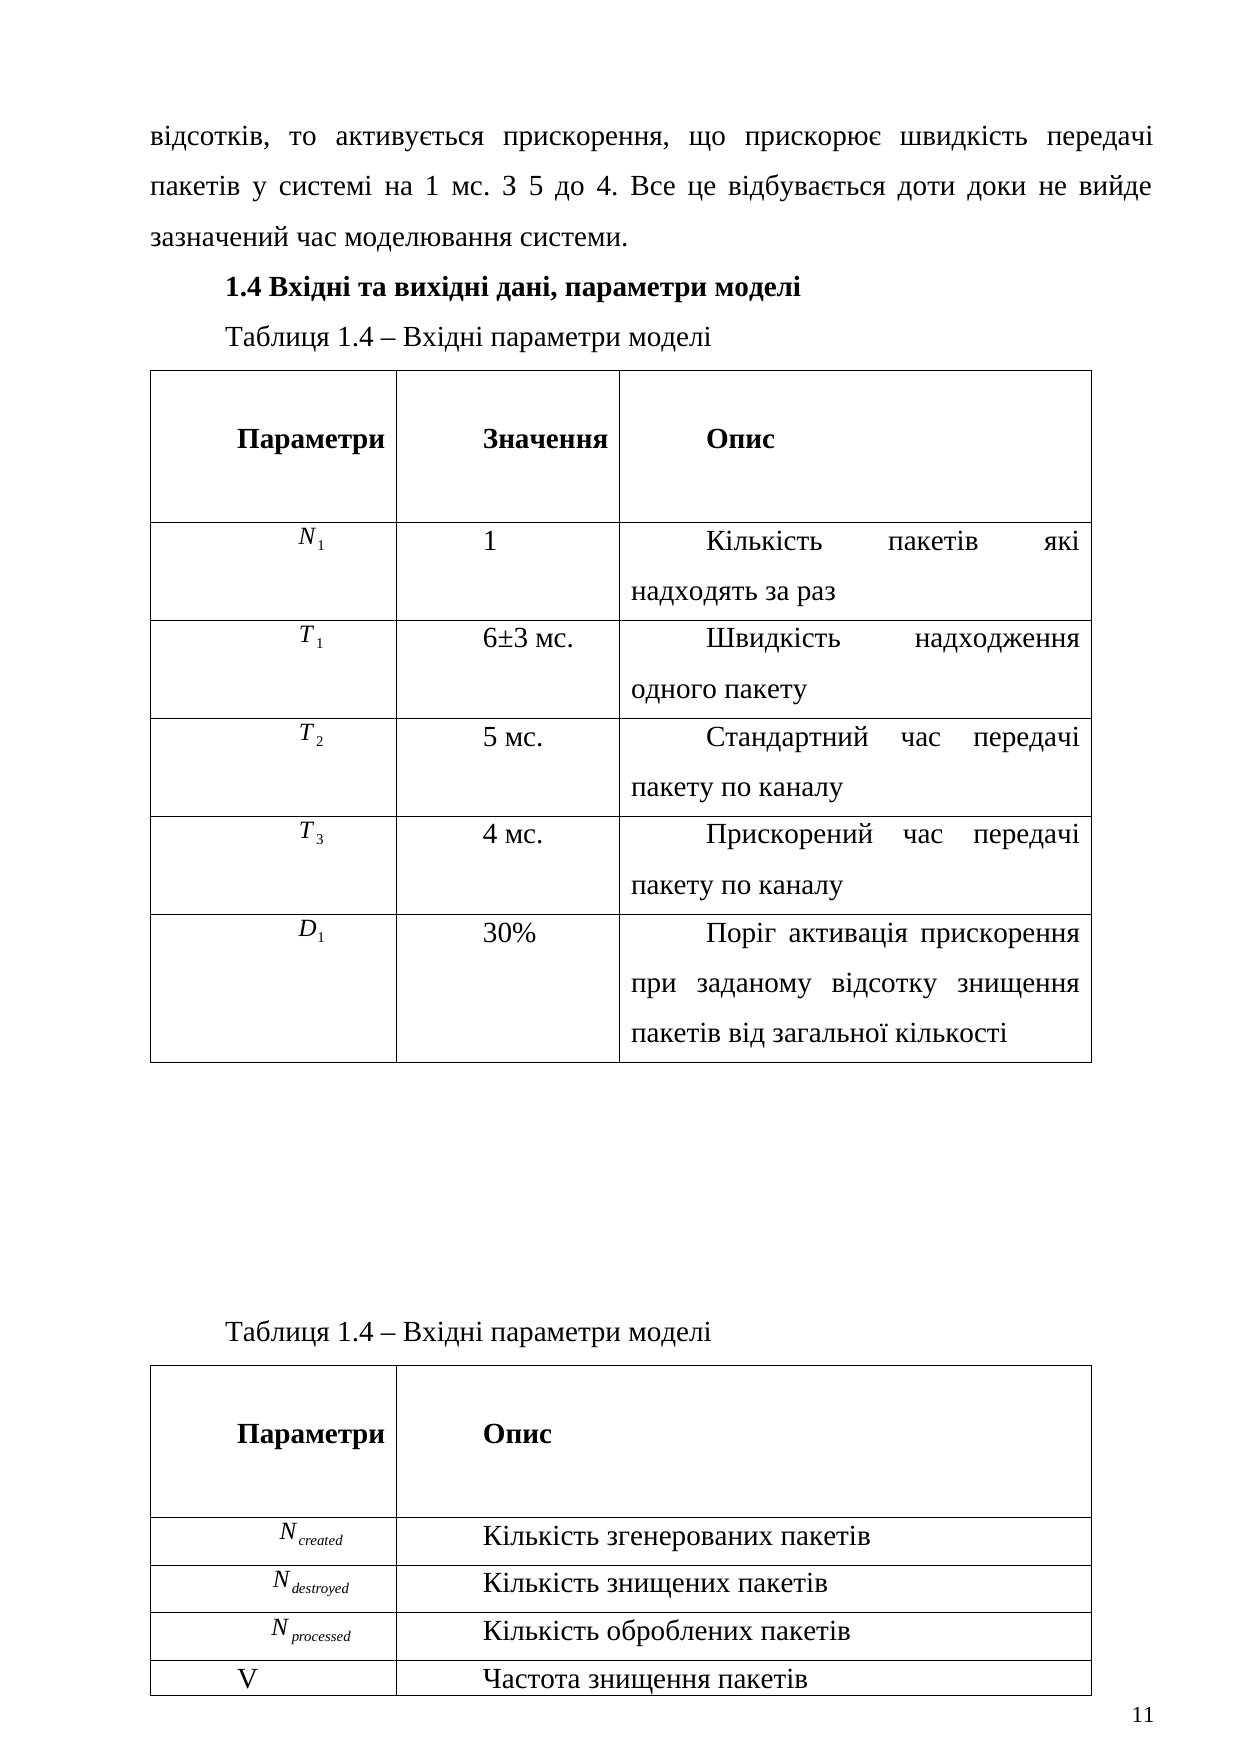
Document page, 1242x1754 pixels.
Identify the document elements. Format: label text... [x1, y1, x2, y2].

table_cell Кількість оброблених пакетів [397, 1613, 1091, 1660]
table_cell Стандартний час передачі пакету по каналу [620, 719, 1091, 816]
table_cell [151, 1613, 396, 1660]
table_cell [151, 621, 396, 718]
table_cell 6±3 мс. [397, 621, 619, 718]
table_header Опис [397, 1366, 1091, 1517]
table_cell V [151, 1661, 396, 1694]
table_cell Поріг активація прискорення при заданому відсотку знищення пакетів від загальної кількості [620, 915, 1091, 1062]
table_cell Кількість пакетів які надходять за раз [620, 523, 1091, 619]
table_header Параметри [151, 1366, 396, 1517]
table_cell Кількість знищених пакетів [397, 1566, 1091, 1612]
text Таблиця 1.4 – Вхідні параметри моделі [150, 319, 1154, 353]
table_cell [151, 915, 396, 1062]
table_cell 1 [397, 523, 619, 619]
table_cell [151, 1566, 396, 1612]
table_header Значення [397, 371, 619, 522]
table_cell [151, 719, 396, 816]
table_cell 30% [397, 915, 619, 1062]
table_cell 5 мс. [397, 719, 619, 816]
text 1.4 Вхідні та вихідні дані, параметри моделі [150, 269, 1154, 303]
table_cell [151, 1518, 396, 1564]
table_header Опис [620, 371, 1091, 522]
table_cell [151, 817, 396, 914]
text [150, 118, 1154, 252]
table_cell Кількість згенерованих пакетів [397, 1518, 1091, 1564]
text Таблиця 1.4 – Вхідні параметри моделі [150, 1314, 1154, 1348]
table_cell Швидкість надходження одного пакету [620, 621, 1091, 718]
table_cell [397, 1661, 1091, 1694]
table_cell 4 мс. [397, 817, 619, 914]
table_cell Прискорений час передачі пакету по каналу [620, 817, 1091, 914]
table_header Параметри [151, 371, 396, 522]
table_cell [151, 523, 396, 619]
